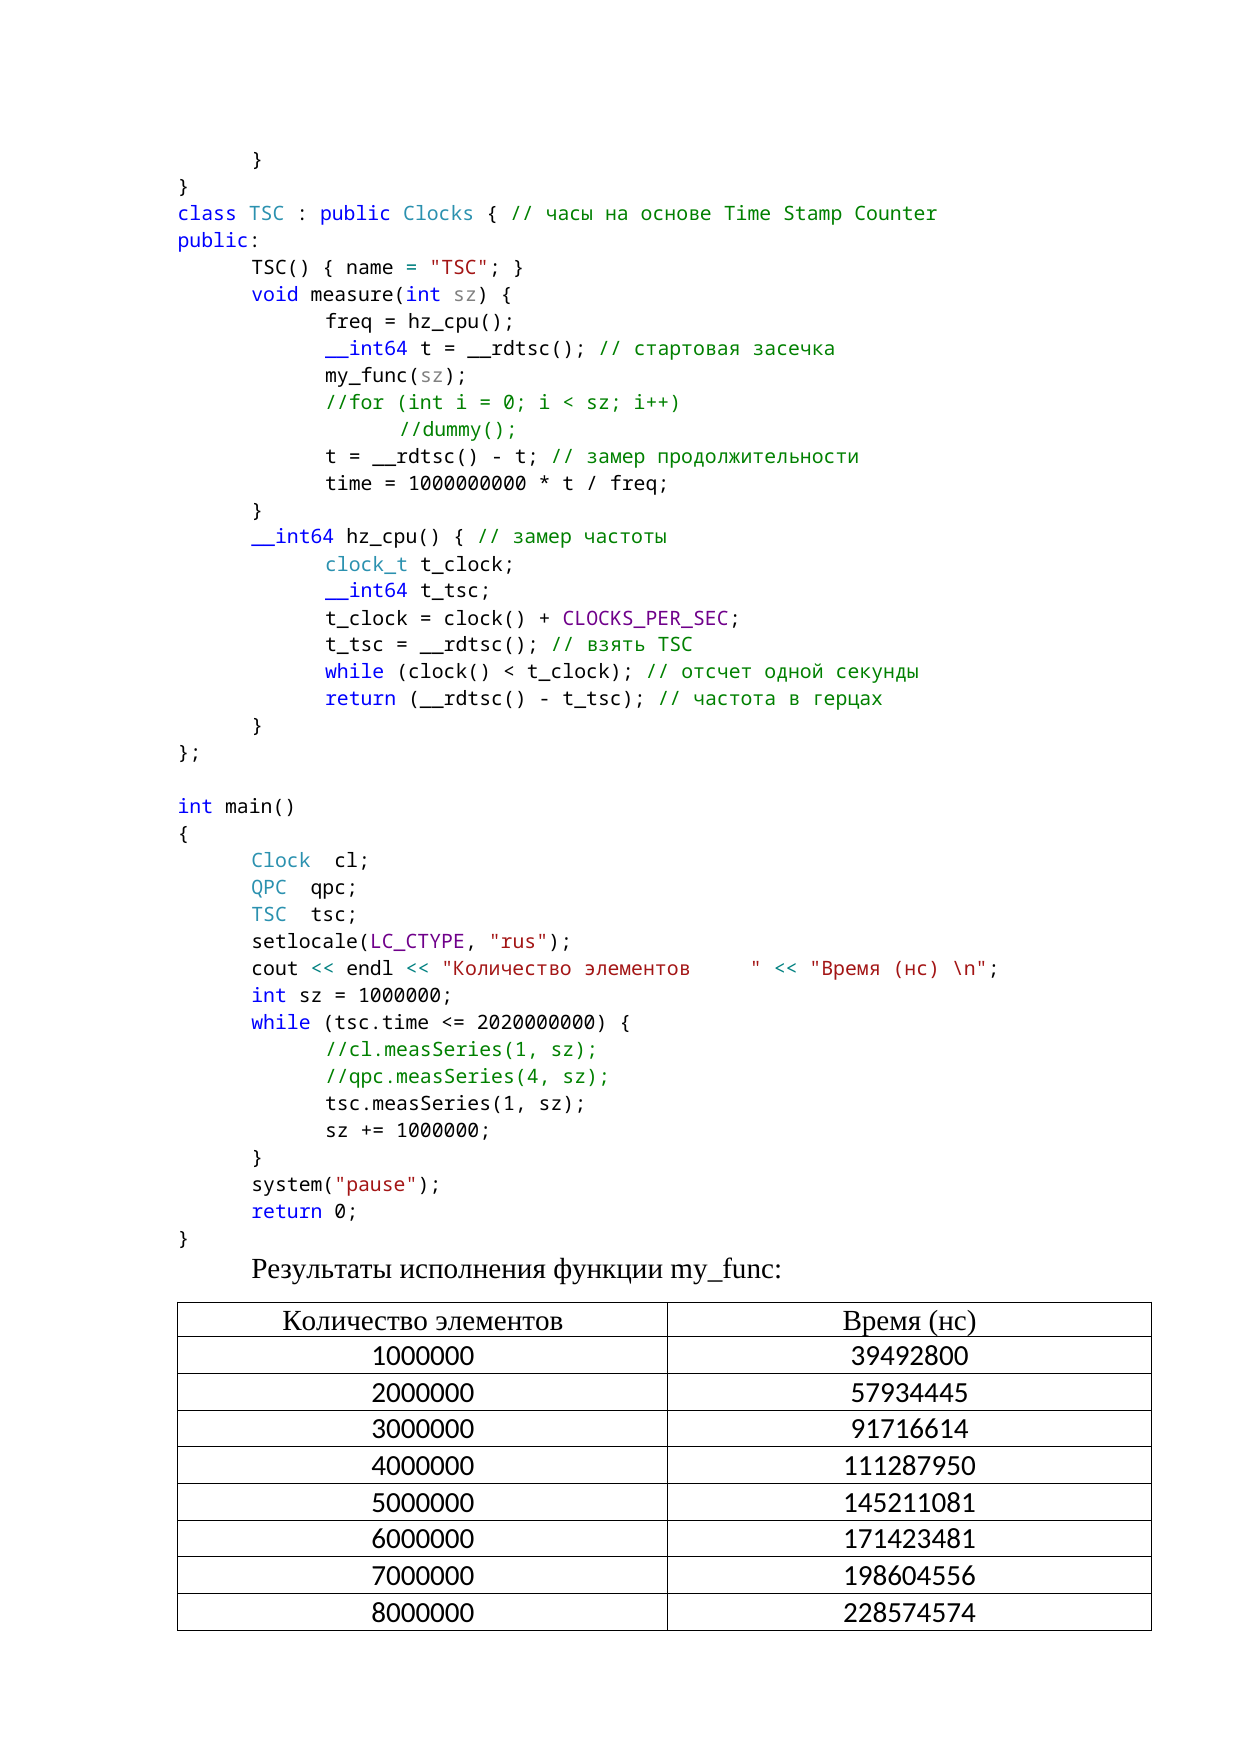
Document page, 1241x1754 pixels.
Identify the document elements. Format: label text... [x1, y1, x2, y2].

text clock_t t_clock; [177, 550, 1152, 577]
text tsc.measSeries(1, sz); [177, 1089, 1152, 1116]
text //cl.measSeries(1, sz); [177, 1035, 1152, 1062]
text } [177, 172, 1152, 199]
text } [177, 496, 1152, 523]
text //dummy(); [177, 415, 1152, 442]
text Clock cl; [177, 847, 1152, 873]
text class TSC : public Clocks { // часы на основе Time Stamp Counter [177, 199, 1152, 226]
table_cell 7000000 [178, 1557, 667, 1593]
text QPC qpc; [177, 873, 1152, 901]
text setlocale(LC_CTYPE, "rus"); [177, 927, 1152, 954]
text while (tsc.time <= 2020000000) { [177, 1008, 1152, 1035]
text t = __rdtsc() - t; // замер продолжительности [177, 442, 1152, 469]
table_cell 2000000 [178, 1374, 667, 1409]
text //for (int i = 0; i < sz; i++) [177, 388, 1152, 415]
text __int64 t = __rdtsc(); // стартовая засечка [177, 334, 1152, 361]
table_cell 228574574 [668, 1594, 1151, 1629]
table_cell 111287950 [668, 1447, 1151, 1483]
text freq = hz_cpu(); [177, 307, 1152, 334]
text __int64 t_tsc; [177, 577, 1152, 604]
text } [177, 1224, 1152, 1251]
table_cell 198604556 [668, 1557, 1151, 1593]
table_cell 6000000 [178, 1521, 667, 1556]
table_cell 171423481 [668, 1521, 1151, 1556]
table_cell 57934445 [668, 1374, 1151, 1409]
text } [177, 712, 1152, 739]
text }; [177, 739, 1152, 766]
text sz += 1000000; [177, 1116, 1152, 1143]
text { [177, 819, 1152, 847]
text my_func(sz); [177, 361, 1152, 388]
text TSC() { name = "TSC"; } [177, 253, 1152, 280]
table_cell 39492800 [668, 1337, 1151, 1373]
text } [177, 1143, 1152, 1170]
text //qpc.measSeries(4, sz); [177, 1062, 1152, 1089]
text cout << endl << "Количество элементов " << "Время (нc) \n"; [177, 954, 1152, 981]
table_header Время (нc) [668, 1303, 1151, 1336]
text public: [177, 226, 1152, 253]
table_cell 91716614 [668, 1411, 1151, 1446]
text return (__rdtsc() - t_tsc); // частота в герцах [177, 685, 1152, 712]
table_cell 3000000 [178, 1411, 667, 1446]
text int sz = 1000000; [177, 981, 1152, 1008]
text return 0; [177, 1197, 1152, 1224]
text } [177, 145, 1152, 172]
text Результаты исполнения функции my_func: [177, 1251, 1152, 1285]
text time = 1000000000 * t / freq; [177, 469, 1152, 496]
text t_clock = clock() + CLOCKS_PER_SEC; [177, 604, 1152, 631]
table_cell 1000000 [178, 1337, 667, 1373]
table_header Количество элементов [178, 1303, 667, 1336]
table_cell 4000000 [178, 1447, 667, 1483]
text while (clock() < t_clock); // отсчет одной секунды [177, 658, 1152, 685]
table_cell 145211081 [668, 1484, 1151, 1519]
text int main() [177, 793, 1152, 819]
text TSC tsc; [177, 901, 1152, 927]
text void measure(int sz) { [177, 280, 1152, 307]
text system("pause"); [177, 1170, 1152, 1197]
table_cell 5000000 [178, 1484, 667, 1519]
text t_tsc = __rdtsc(); // взять TSC [177, 631, 1152, 658]
table_cell 8000000 [178, 1594, 667, 1629]
text __int64 hz_cpu() { // замер частоты [177, 523, 1152, 550]
